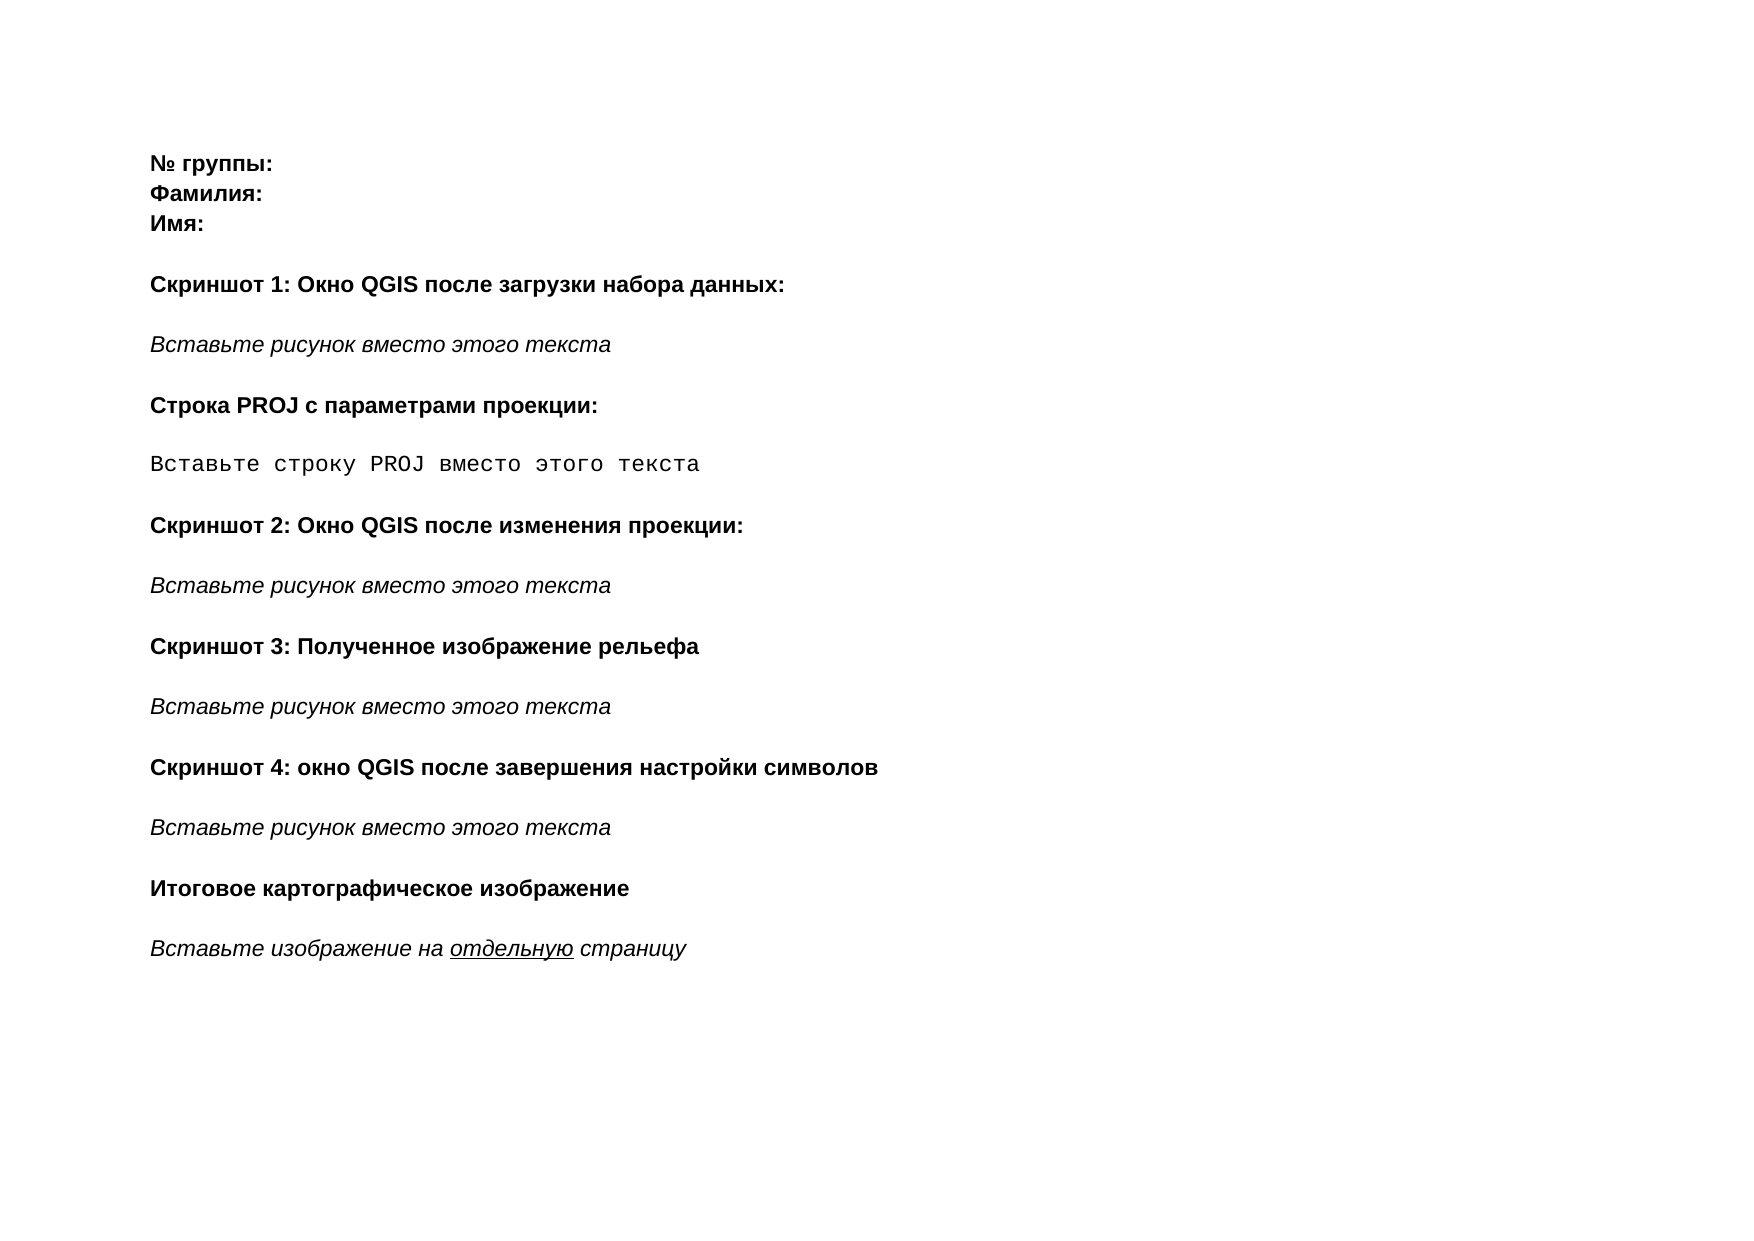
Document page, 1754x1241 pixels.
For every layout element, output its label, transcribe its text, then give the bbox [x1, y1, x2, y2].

text Скриншот 4: окно QGIS после завершения настройки символов [150, 754, 1604, 780]
text Вставьте изображение на отдельную страницу [150, 935, 1604, 961]
text № группы: [150, 150, 1604, 176]
text Вставьте рисунок вместо этого текста [150, 572, 1604, 599]
text Строка PROJ с параметрами проекции: [150, 392, 1604, 418]
text Скриншот 1: Окно QGIS после загрузки набора данных: [150, 271, 1604, 297]
text Вставьте рисунок вместо этого текста [150, 693, 1604, 720]
text Скриншот 2: Окно QGIS после изменения проекции: [150, 512, 1604, 538]
text Вставьте строку PROJ вместо этого текста [150, 452, 1604, 478]
text Итоговое картографическое изображение [150, 874, 1604, 901]
text Имя: [150, 210, 1604, 237]
text Фамилия: [150, 180, 1604, 207]
text Вставьте рисунок вместо этого текста [150, 814, 1604, 841]
text Скриншот 3: Полученное изображение рельефа [150, 633, 1604, 659]
text Вставьте рисунок вместо этого текста [150, 331, 1604, 358]
